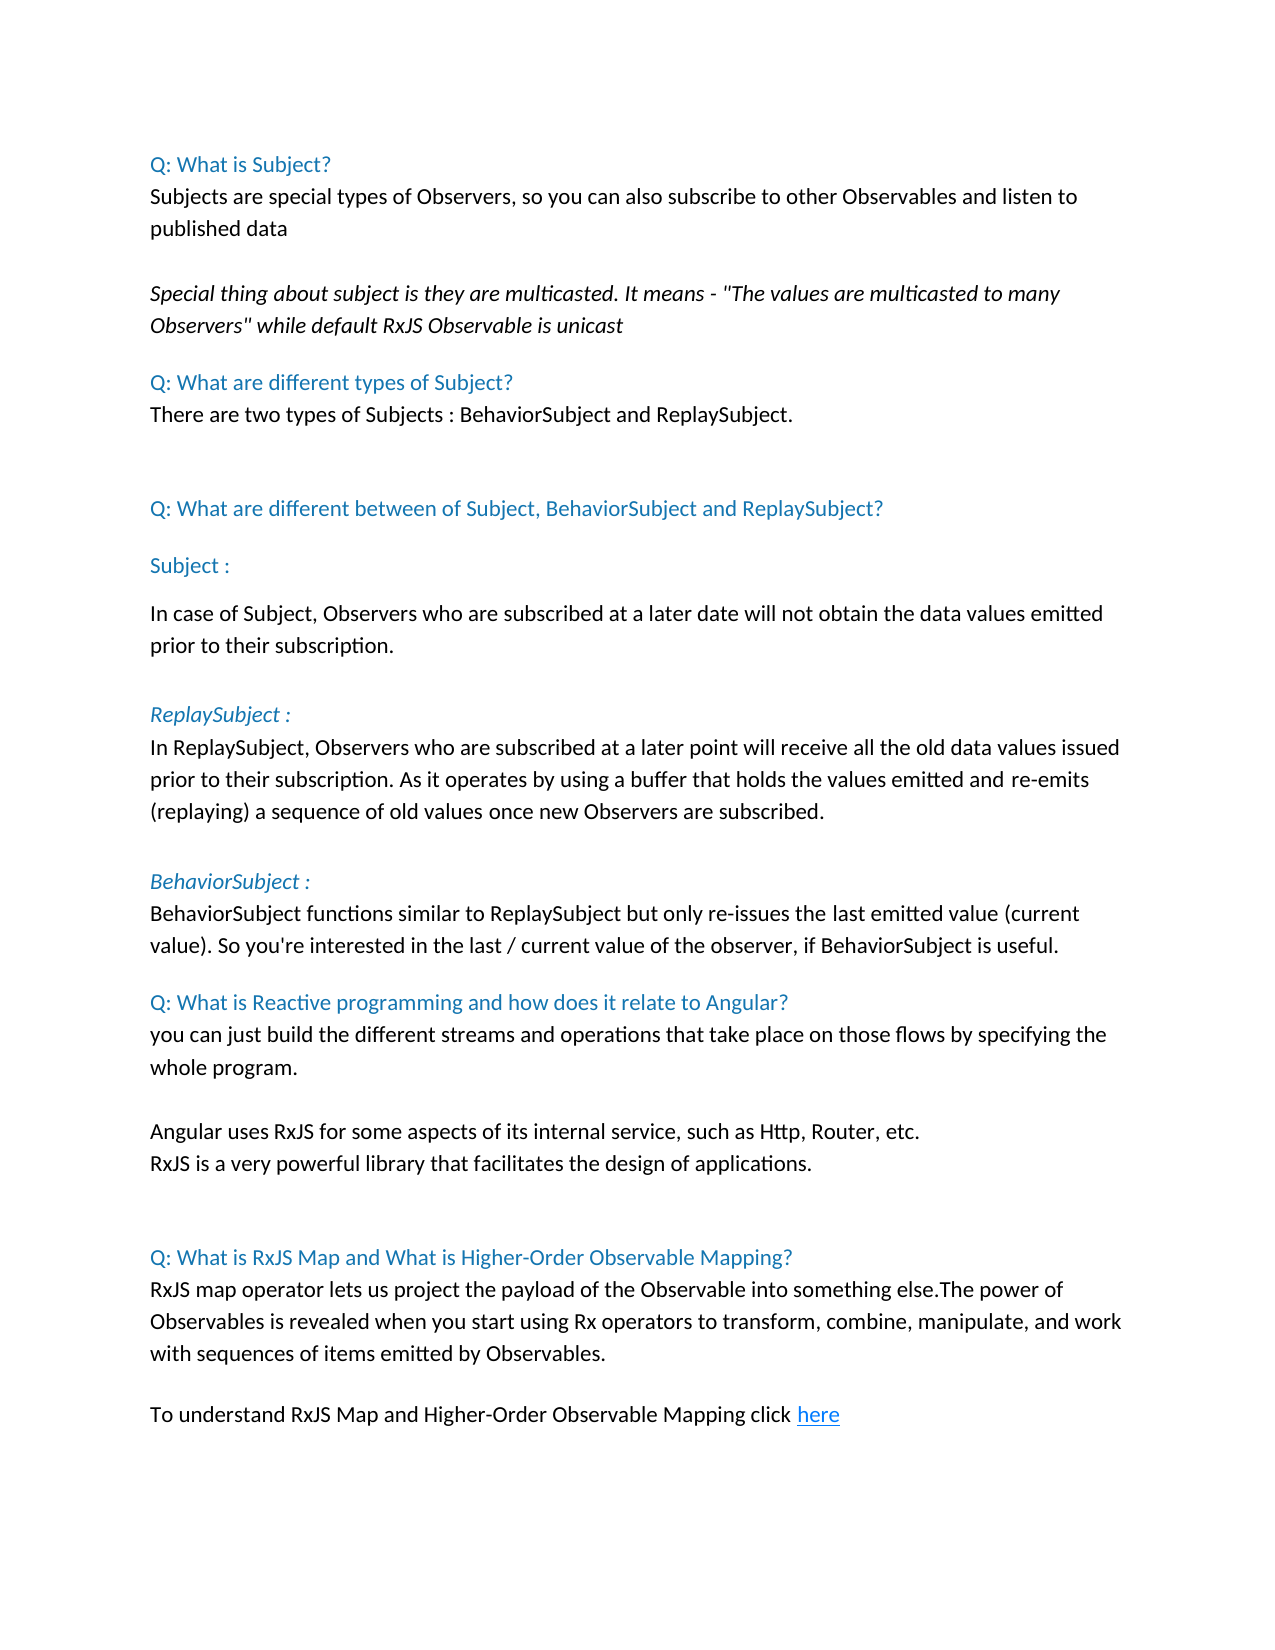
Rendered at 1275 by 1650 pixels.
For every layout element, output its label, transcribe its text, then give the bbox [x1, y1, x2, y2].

text BehaviorSubject functions similar to ReplaySubject but only re-issues the last emitted value (current value). So you're interested in the last / current value of the observer, if BehaviorSubject is useful. [150, 899, 1125, 959]
subtitle Q: What are different between of Subject, BehaviorSubject and ReplaySubject? [150, 494, 1125, 522]
subtitle BehaviorSubject : [150, 867, 1125, 895]
text In ReplaySubject, Observers who are subscribed at a later point will receive all the old data values issued prior to their subscription. As it operates by using a buffer that holds the values emitted and re-emits (replaying) a sequence of old values once new Observers are subscribed. [150, 733, 1125, 825]
text In case of Subject, Observers who are subscribed at a later date will not obtain the data values emitted prior to their subscription. [150, 599, 1125, 659]
text To understand RxJS Map and Higher-Order Observable Mapping click here [150, 1401, 1125, 1428]
subtitle ReplaySubject : [150, 701, 1125, 728]
subtitle Q: What is RxJS Map and What is Higher-Order Observable Mapping? RxJS map operator lets us project the payload of the Observable into something else.The power of Observables is revealed when you start using Rx operators to transform, combine, manipulate, and work with sequences of items emitted by Observables. [150, 1243, 1125, 1367]
subtitle Q: What is Subject? Subjects are special types of Observers, so you can also subscribe to other Observables and listen to published data Special thing about subject is they are multicasted. It means - "The values are multicasted to many Observers" while default RxJS Observable is unicast [150, 150, 1125, 339]
subtitle Q: What are different types of Subject? There are two types of Subjects : BehaviorSubject and ReplaySubject. [150, 368, 1125, 464]
subtitle Subject : [150, 551, 1125, 579]
subtitle Q: What is Reactive programming and how does it relate to Angular? you can just build the different streams and operations that take place on those flows by specifying the whole program. Angular uses RxJS for some aspects of its internal service, such as Http, Router, etc. RxJS is a very powerful library that facilitates the design of applications. [150, 988, 1125, 1213]
